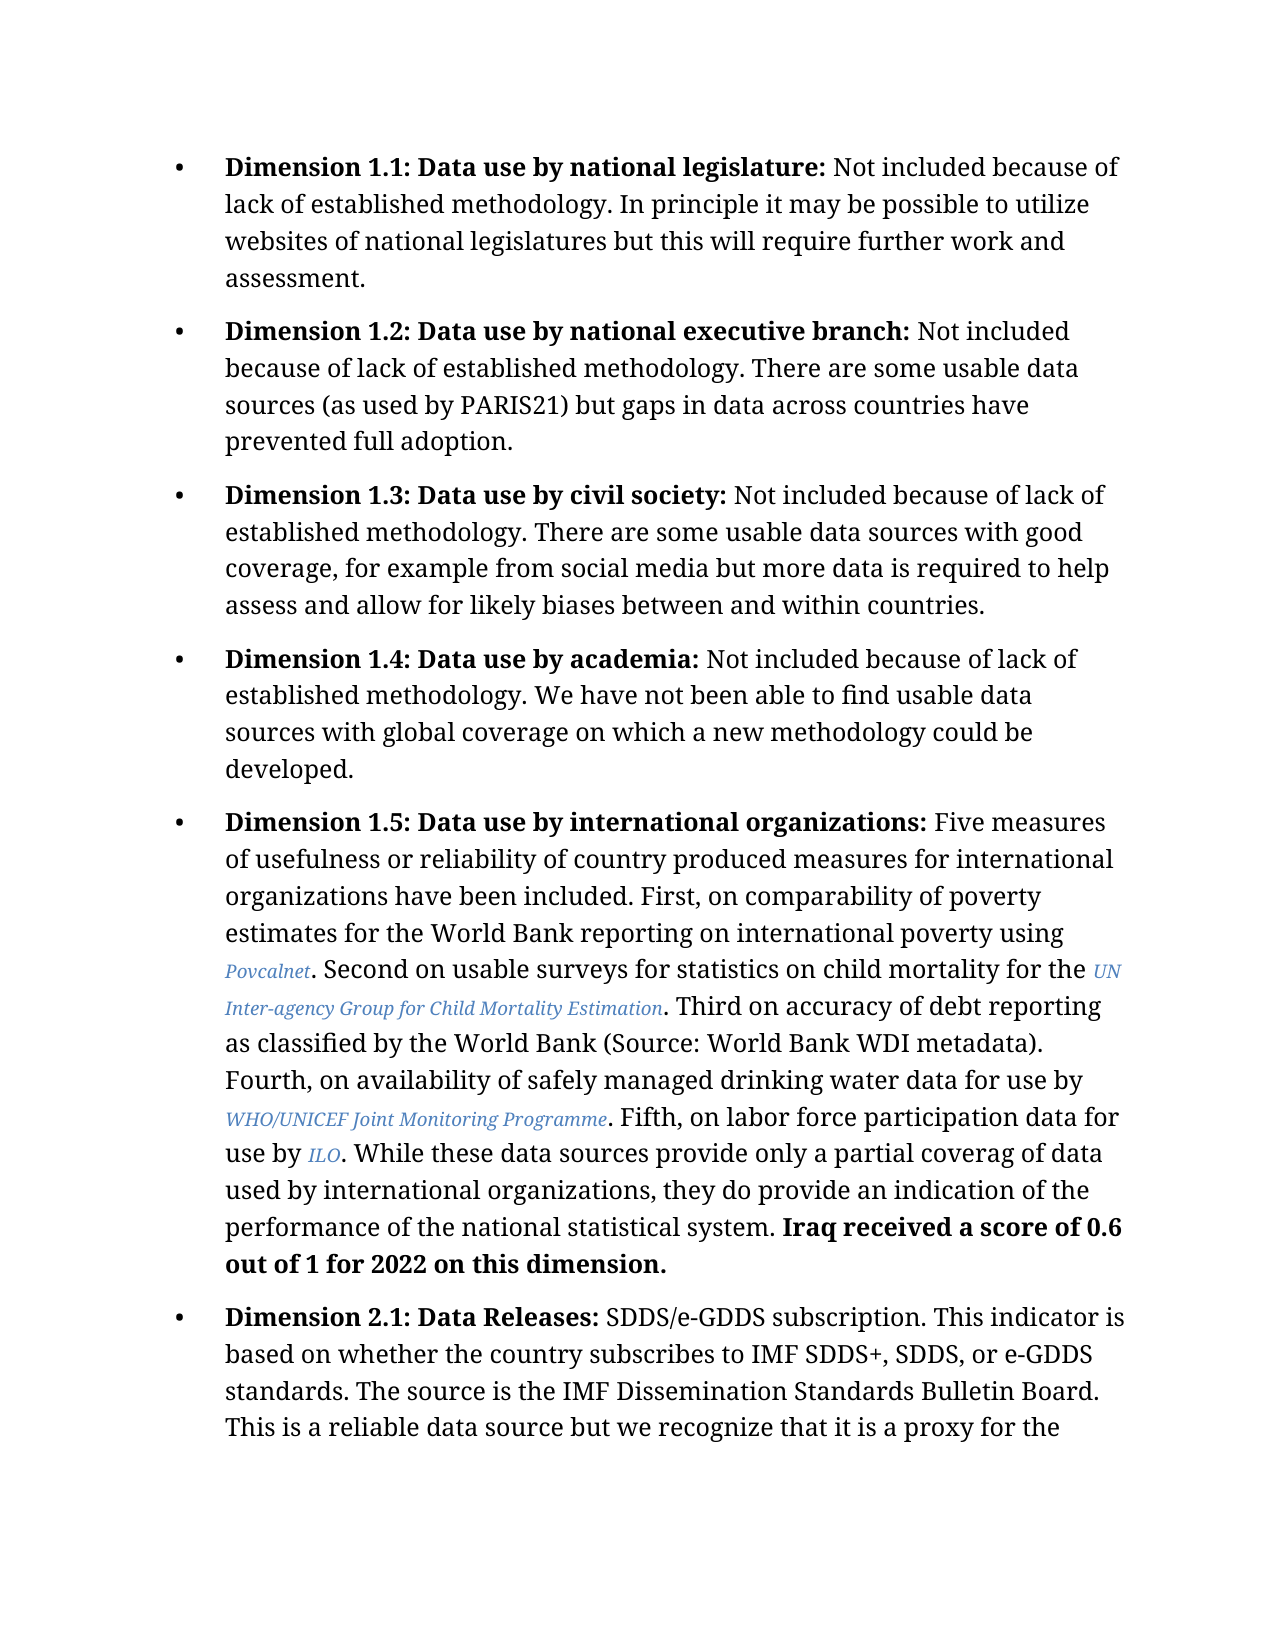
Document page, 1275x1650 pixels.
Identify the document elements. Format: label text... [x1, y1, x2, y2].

list Dimension 1.3: Data use by civil society: Not included because of lack of established methodology. There are some usable data sources with good coverage, for example from social media but more data is required to help assess and allow for likely biases between and within countries. [175, 477, 1125, 622]
list Dimension 1.5: Data use by international organizations: Five measures of usefulness or reliability of country produced measures for international organizations have been included. First, on comparability of poverty estimates for the World Bank reporting on international poverty using Povcalnet. Second on usable surveys for statistics on child mortality for the UN Inter-agency Group for Child Mortality Estimation. Third on accuracy of debt reporting as classified by the World Bank (Source: World Bank WDI metadata). Fourth, on availability of safely managed drinking water data for use by WHO/UNICEF Joint Monitoring Programme. Fifth, on labor force participation data for use by ILO. While these data sources provide only a partial coverag of data used by international organizations, they do provide an indication of the performance of the national statistical system. Iraq received a score of 0.6 out of 1 for 2022 on this dimension. [175, 805, 1125, 1280]
list Dimension 1.1: Data use by national legislature: Not included because of lack of established methodology. In principle it may be possible to utilize websites of national legislatures but this will require further work and assessment. [175, 150, 1125, 294]
list Dimension 1.2: Data use by national executive branch: Not included because of lack of established methodology. There are some usable data sources (as used by PARIS21) but gaps in data across countries have prevented full adoption. [175, 314, 1125, 458]
list Dimension 1.4: Data use by academia: Not included because of lack of established methodology. We have not been able to find usable data sources with global coverage on which a new methodology could be developed. [175, 641, 1125, 786]
